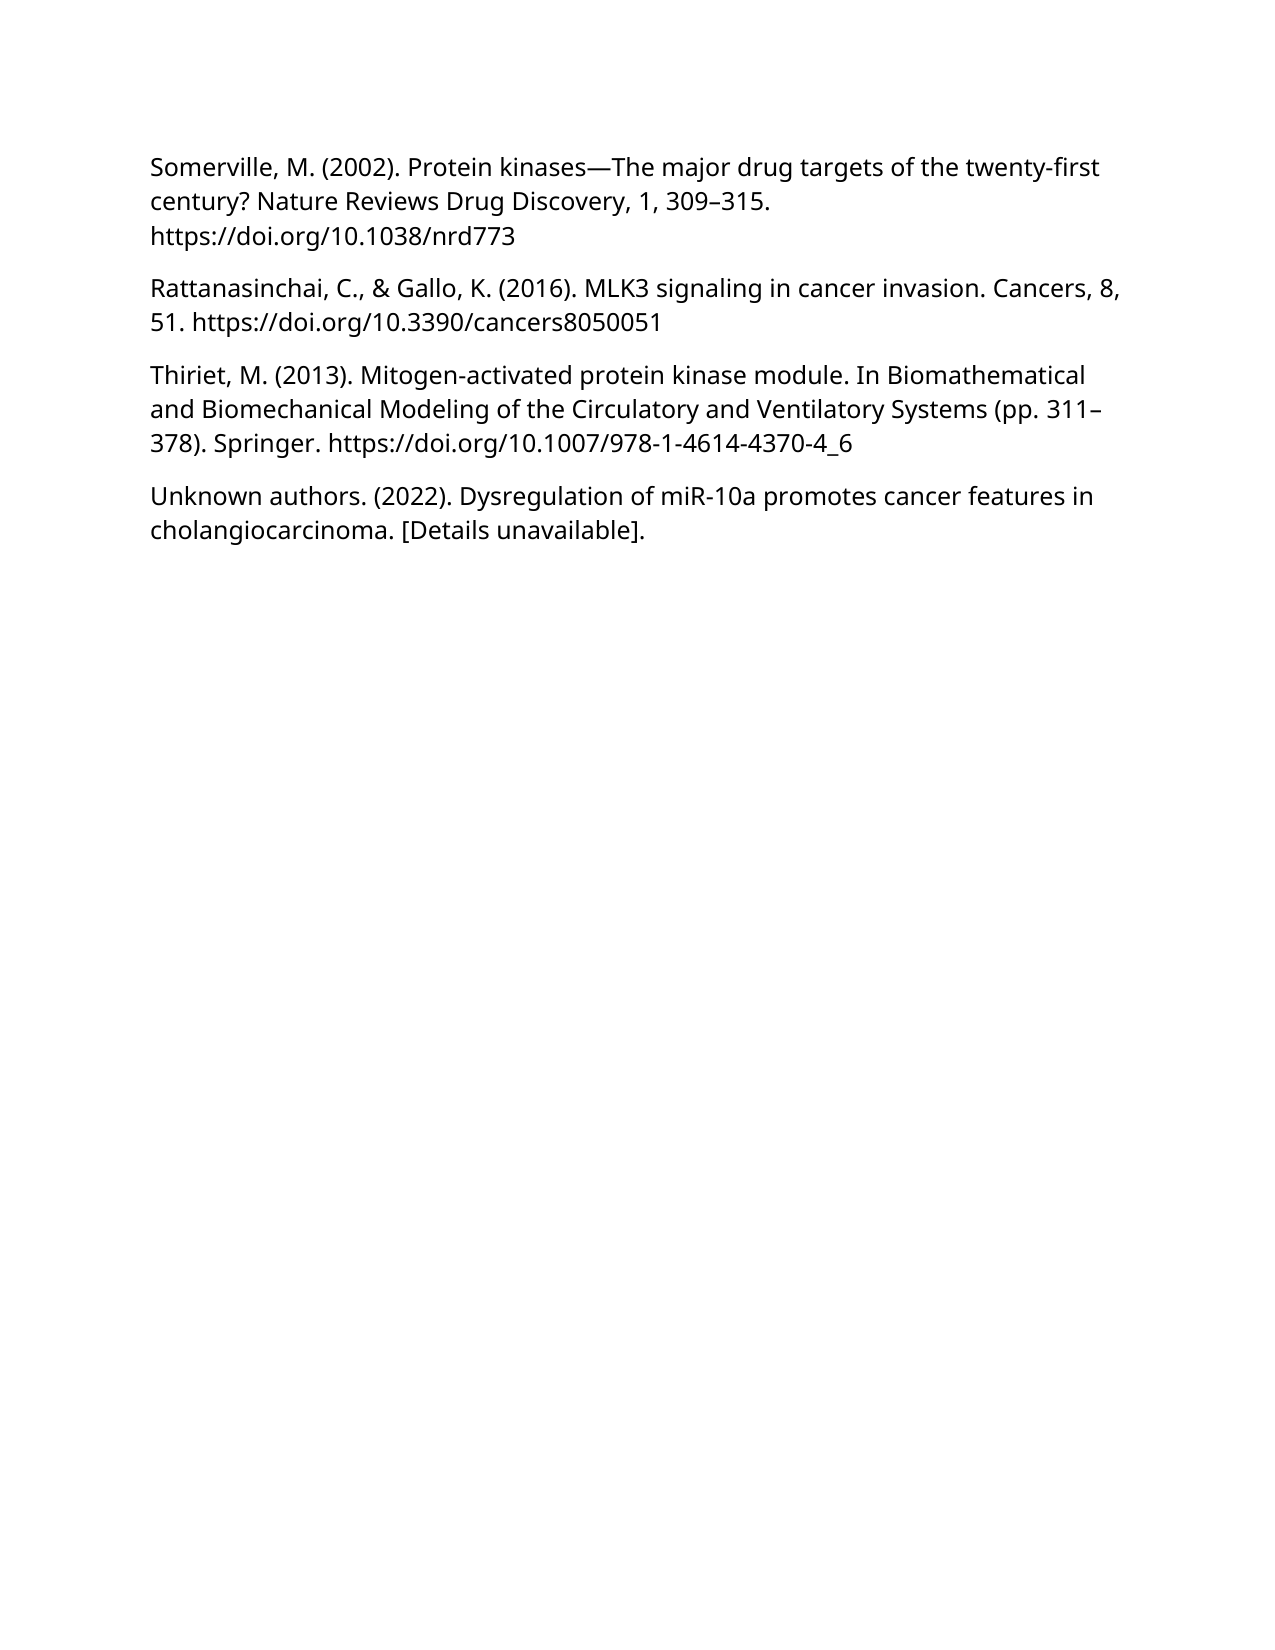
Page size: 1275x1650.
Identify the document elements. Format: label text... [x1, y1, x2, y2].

text Thiriet, M. (2013). Mitogen-activated protein kinase module. In Biomathematical and Biomechanical Modeling of the Circulatory and Ventilatory Systems (pp. 311–378). Springer. https://doi.org/10.1007/978-1-4614-4370-4_6 [150, 358, 1125, 460]
text Somerville, M. (2002). Protein kinases—The major drug targets of the twenty-first century? Nature Reviews Drug Discovery, 1, 309–315. https://doi.org/10.1038/nrd773 [150, 150, 1125, 252]
text Rattanasinchai, C., & Gallo, K. (2016). MLK3 signaling in cancer invasion. Cancers, 8, 51. https://doi.org/10.3390/cancers8050051 [150, 271, 1125, 339]
text Unknown authors. (2022). Dysregulation of miR-10a promotes cancer features in cholangiocarcinoma. [Details unavailable]. [150, 479, 1125, 547]
